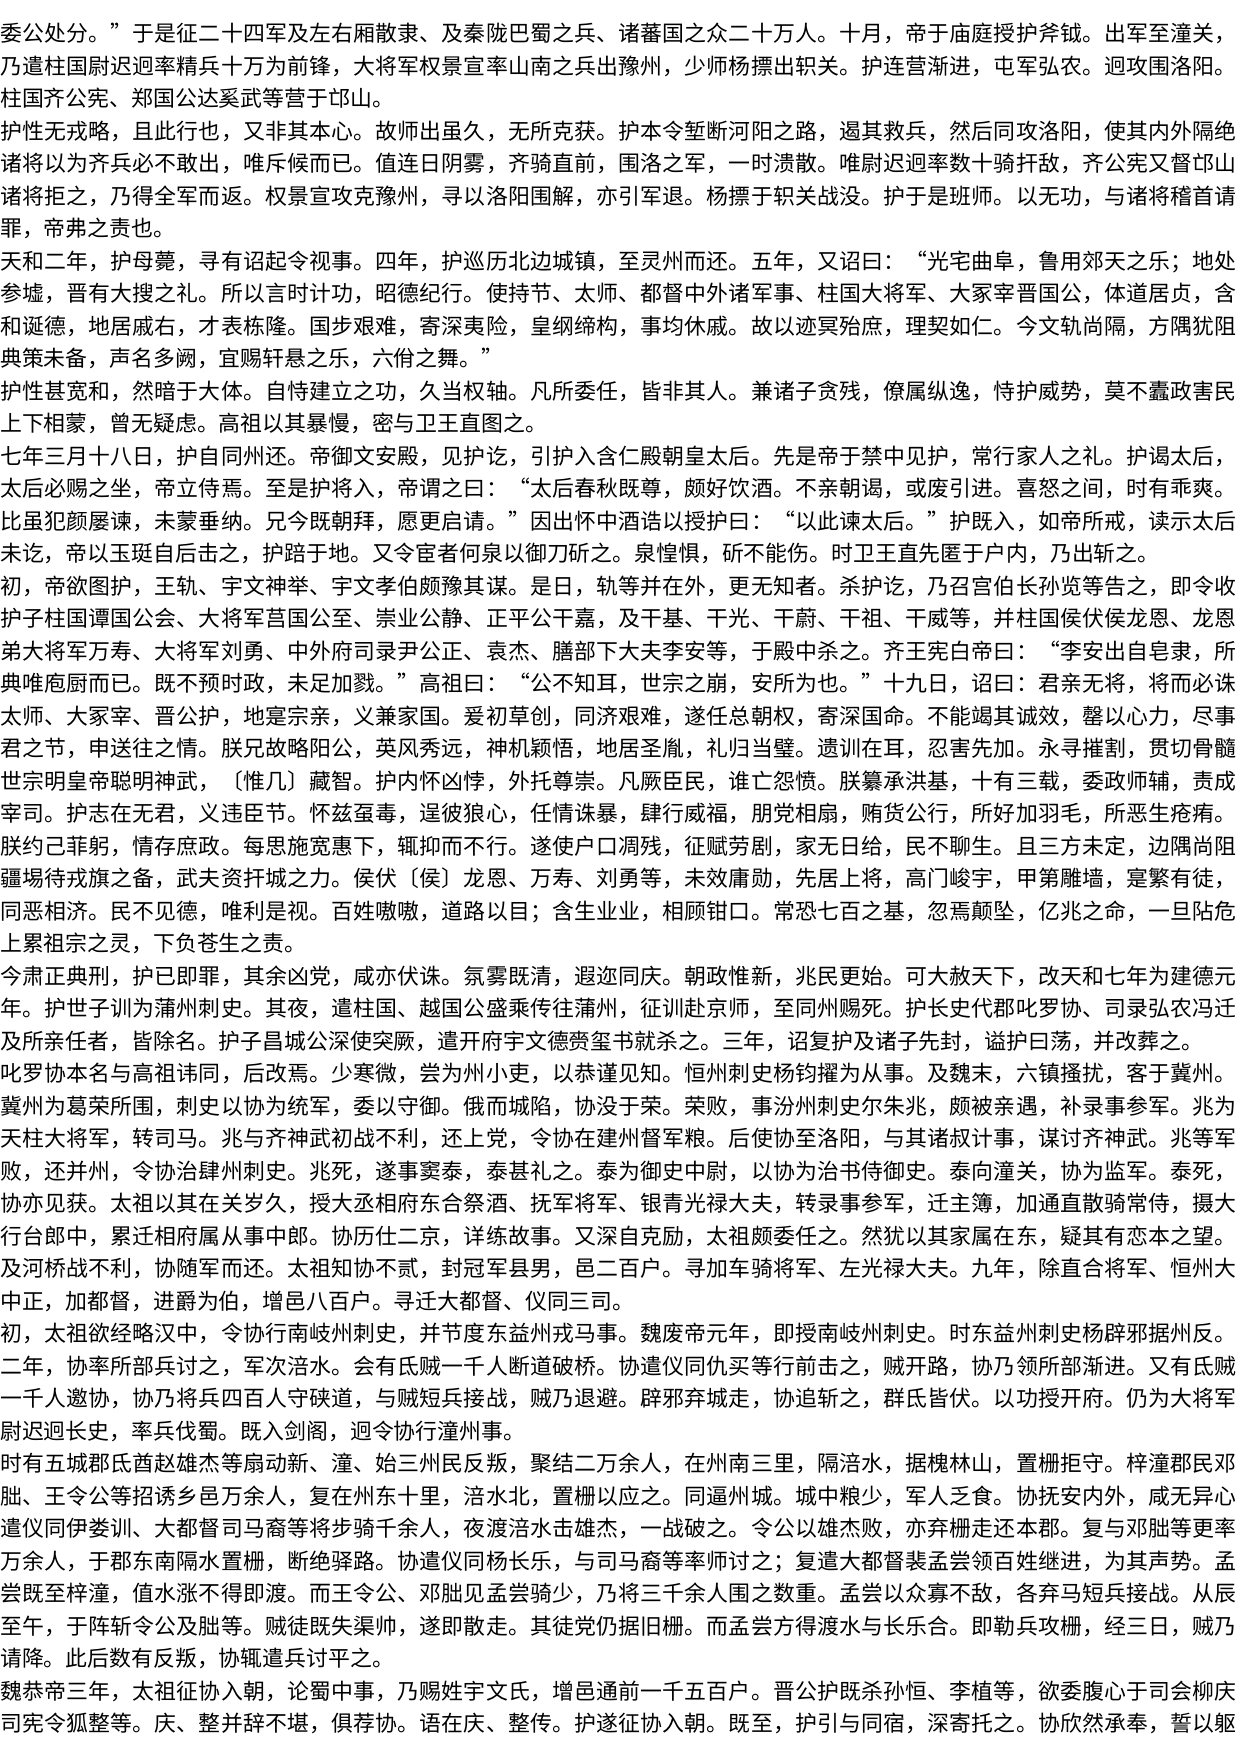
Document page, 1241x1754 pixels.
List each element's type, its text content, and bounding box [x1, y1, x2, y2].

text 今肃正典刑，护已即罪，其余凶党，咸亦伏诛。氛雾既清，遐迩同庆。朝政惟新，兆民更始。可大赦天下，改天和七年为建德元年。护世子训为蒲州刺史。其夜，遣柱国、越国公盛乘传往蒲州，征训赴京师，至同州赐死。护长史代郡叱罗协、司录弘农冯迁及所亲任者，皆除名。护子昌城公深使突厥，遣开府宇文德赍玺书就杀之。三年，诏复护及诸子先封，谥护曰荡，并改葬之。 [0, 958, 1240, 1056]
text 护性无戎略，且此行也，又非其本心。故师出虽久，无所克获。护本令堑断河阳之路，遏其救兵，然后同攻洛阳，使其内外隔绝。诸将以为齐兵必不敢出，唯斥候而已。值连日阴雾，齐骑直前，围洛之军，一时溃散。唯尉迟迥率数十骑扞敌，齐公宪又督邙山诸将拒之，乃得全军而返。权景宣攻克豫州，寻以洛阳围解，亦引军退。杨摽于轵关战没。护于是班师。以无功，与诸将稽首请罪，帝弗之责也。 [0, 113, 1240, 243]
text 叱罗协本名与高祖讳同，后改焉。少寒微，尝为州小吏，以恭谨见知。恒州刺史杨钧擢为从事。及魏末，六镇搔扰，客于冀州。冀州为葛荣所围，刺史以协为统军，委以守御。俄而城陷，协没于荣。荣败，事汾州刺史尔朱兆，颇被亲遇，补录事参军。兆为天柱大将军，转司马。兆与齐神武初战不利，还上党，令协在建州督军粮。后使协至洛阳，与其诸叔计事，谋讨齐神武。兆等军败，还并州，令协治肆州刺史。兆死，遂事窦泰，泰甚礼之。泰为御史中尉，以协为治书侍御史。泰向潼关，协为监军。泰死，协亦见获。太祖以其在关岁久，授大丞相府东合祭酒、抚军将军、银青光禄大夫，转录事参军，迁主簿，加通直散骑常侍，摄大行台郎中，累迁相府属从事中郎。协历仕二京，详练故事。又深自克励，太祖颇委任之。然犹以其家属在东，疑其有恋本之望。及河桥战不利，协随军而还。太祖知协不贰，封冠军县男，邑二百户。寻加车骑将军、左光禄大夫。九年，除直合将军、恒州大中正，加都督，进爵为伯，增邑八百户。寻迁大都督、仪同三司。 [0, 1056, 1240, 1316]
text 天和二年，护母薨，寻有诏起令视事。四年，护巡历北边城镇，至灵州而还。五年，又诏曰：“光宅曲阜，鲁用郊天之乐；地处参墟，晋有大搜之礼。所以言时计功，昭德纪行。使持节、太师、都督中外诸军事、柱国大将军、大冢宰晋国公，体道居贞，含和诞德，地居戚右，才表栋隆。国步艰难，寄深夷险，皇纲缔构，事均休戚。故以迹冥殆庶，理契如仁。今文轨尚隔，方隅犹阻，典策未备，声名多阙，宜赐轩悬之乐，六佾之舞。” [0, 243, 1240, 373]
text 护性甚宽和，然暗于大体。自恃建立之功，久当权轴。凡所委任，皆非其人。兼诸子贪残，僚属纵逸，恃护威势，莫不蠹政害民。上下相蒙，曾无疑虑。高祖以其暴慢，密与卫王直图之。 [0, 373, 1240, 438]
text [0, 1673, 1240, 1738]
text 时有五城郡氐酋赵雄杰等扇动新、潼、始三州民反叛，聚结二万余人，在州南三里，隔涪水，据槐林山，置栅拒守。梓潼郡民邓朏、王令公等招诱乡邑万余人，复在州东十里，涪水北，置栅以应之。同逼州城。城中粮少，军人乏食。协抚安内外，咸无异心。遣仪同伊娄训、大都督司马裔等将步骑千余人，夜渡涪水击雄杰，一战破之。令公以雄杰败，亦弃栅走还本郡。复与邓朏等更率万余人，于郡东南隔水置栅，断绝驿路。协遣仪同杨长乐，与司马裔等率师讨之；复遣大都督裴孟尝领百姓继进，为其声势。孟尝既至梓潼，值水涨不得即渡。而王令公、邓朏见孟尝骑少，乃将三千余人围之数重。孟尝以众寡不敌，各弃马短兵接战。从辰至午，于阵斩令公及朏等。贼徒既失渠帅，遂即散走。其徒党仍据旧栅。而孟尝方得渡水与长乐合。即勒兵攻栅，经三日，贼乃请降。此后数有反叛，协辄遣兵讨平之。 [0, 1446, 1240, 1673]
text 初，太祖欲经略汉中，令协行南岐州刺史，并节度东益州戎马事。魏废帝元年，即授南岐州刺史。时东益州刺史杨辟邪据州反。二年，协率所部兵讨之，军次涪水。会有氐贼一千人断道破桥。协遣仪同仇买等行前击之，贼开路，协乃领所部渐进。又有氐贼一千人邀协，协乃将兵四百人守硖道，与贼短兵接战，贼乃退避。辟邪弃城走，协追斩之，群氐皆伏。以功授开府。仍为大将军尉迟迥长史，率兵伐蜀。既入剑阁，迥令协行潼州事。 [0, 1316, 1240, 1446]
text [0, 16, 1240, 113]
text 七年三月十八日，护自同州还。帝御文安殿，见护讫，引护入含仁殿朝皇太后。先是帝于禁中见护，常行家人之礼。护谒太后，太后必赐之坐，帝立侍焉。至是护将入，帝谓之曰：“太后春秋既尊，颇好饮酒。不亲朝谒，或废引进。喜怒之间，时有乖爽。比虽犯颜屡谏，未蒙垂纳。兄今既朝拜，愿更启请。”因出怀中酒诰以授护曰：“以此谏太后。”护既入，如帝所戒，读示太后。未讫，帝以玉珽自后击之，护踣于地。又令宦者何泉以御刀斫之。泉惶惧，斫不能伤。时卫王直先匿于户内，乃出斩之。 [0, 438, 1240, 568]
text 初，帝欲图护，王轨、宇文神举、宇文孝伯颇豫其谋。是日，轨等并在外，更无知者。杀护讫，乃召宫伯长孙览等告之，即令收护子柱国谭国公会、大将军莒国公至、崇业公静、正平公干嘉，及干基、干光、干蔚、干祖、干威等，并柱国侯伏侯龙恩、龙恩弟大将军万寿、大将军刘勇、中外府司录尹公正、袁杰、膳部下大夫李安等，于殿中杀之。齐王宪白帝曰：“李安出自皂隶，所典唯庖厨而已。既不预时政，未足加戮。”高祖曰：“公不知耳，世宗之崩，安所为也。”十九日，诏曰：君亲无将，将而必诛。太师、大冢宰、晋公护，地寔宗亲，义兼家国。爰初草创，同济艰难，遂任总朝权，寄深国命。不能竭其诚效，罄以心力，尽事君之节，申送往之情。朕兄故略阳公，英风秀远，神机颖悟，地居圣胤，礼归当璧。遗训在耳，忍害先加。永寻摧割，贯切骨髓。世宗明皇帝聪明神武，〔惟几〕藏智。护内怀凶悖，外托尊崇。凡厥臣民，谁亡怨愤。朕纂承洪基，十有三载，委政师辅，责成宰司。护志在无君，义违臣节。怀兹虿毒，逞彼狼心，任情诛暴，肆行威福，朋党相扇，贿货公行，所好加羽毛，所恶生疮痏。朕约己菲躬，情存庶政。每思施宽惠下，辄抑而不行。遂使户口凋残，征赋劳剧，家无日给，民不聊生。且三方未定，边隅尚阻，疆埸待戎旗之备，武夫资扞城之力。侯伏〔侯〕龙恩、万寿、刘勇等，未效庸勋，先居上将，高门峻宇，甲第雕墙，寔繁有徒，同恶相济。民不见德，唯利是视。百姓嗷嗷，道路以目；含生业业，相顾钳口。常恐七百之基，忽焉颠坠，亿兆之命，一旦阽危，上累祖宗之灵，下负苍生之责。 [0, 568, 1240, 958]
